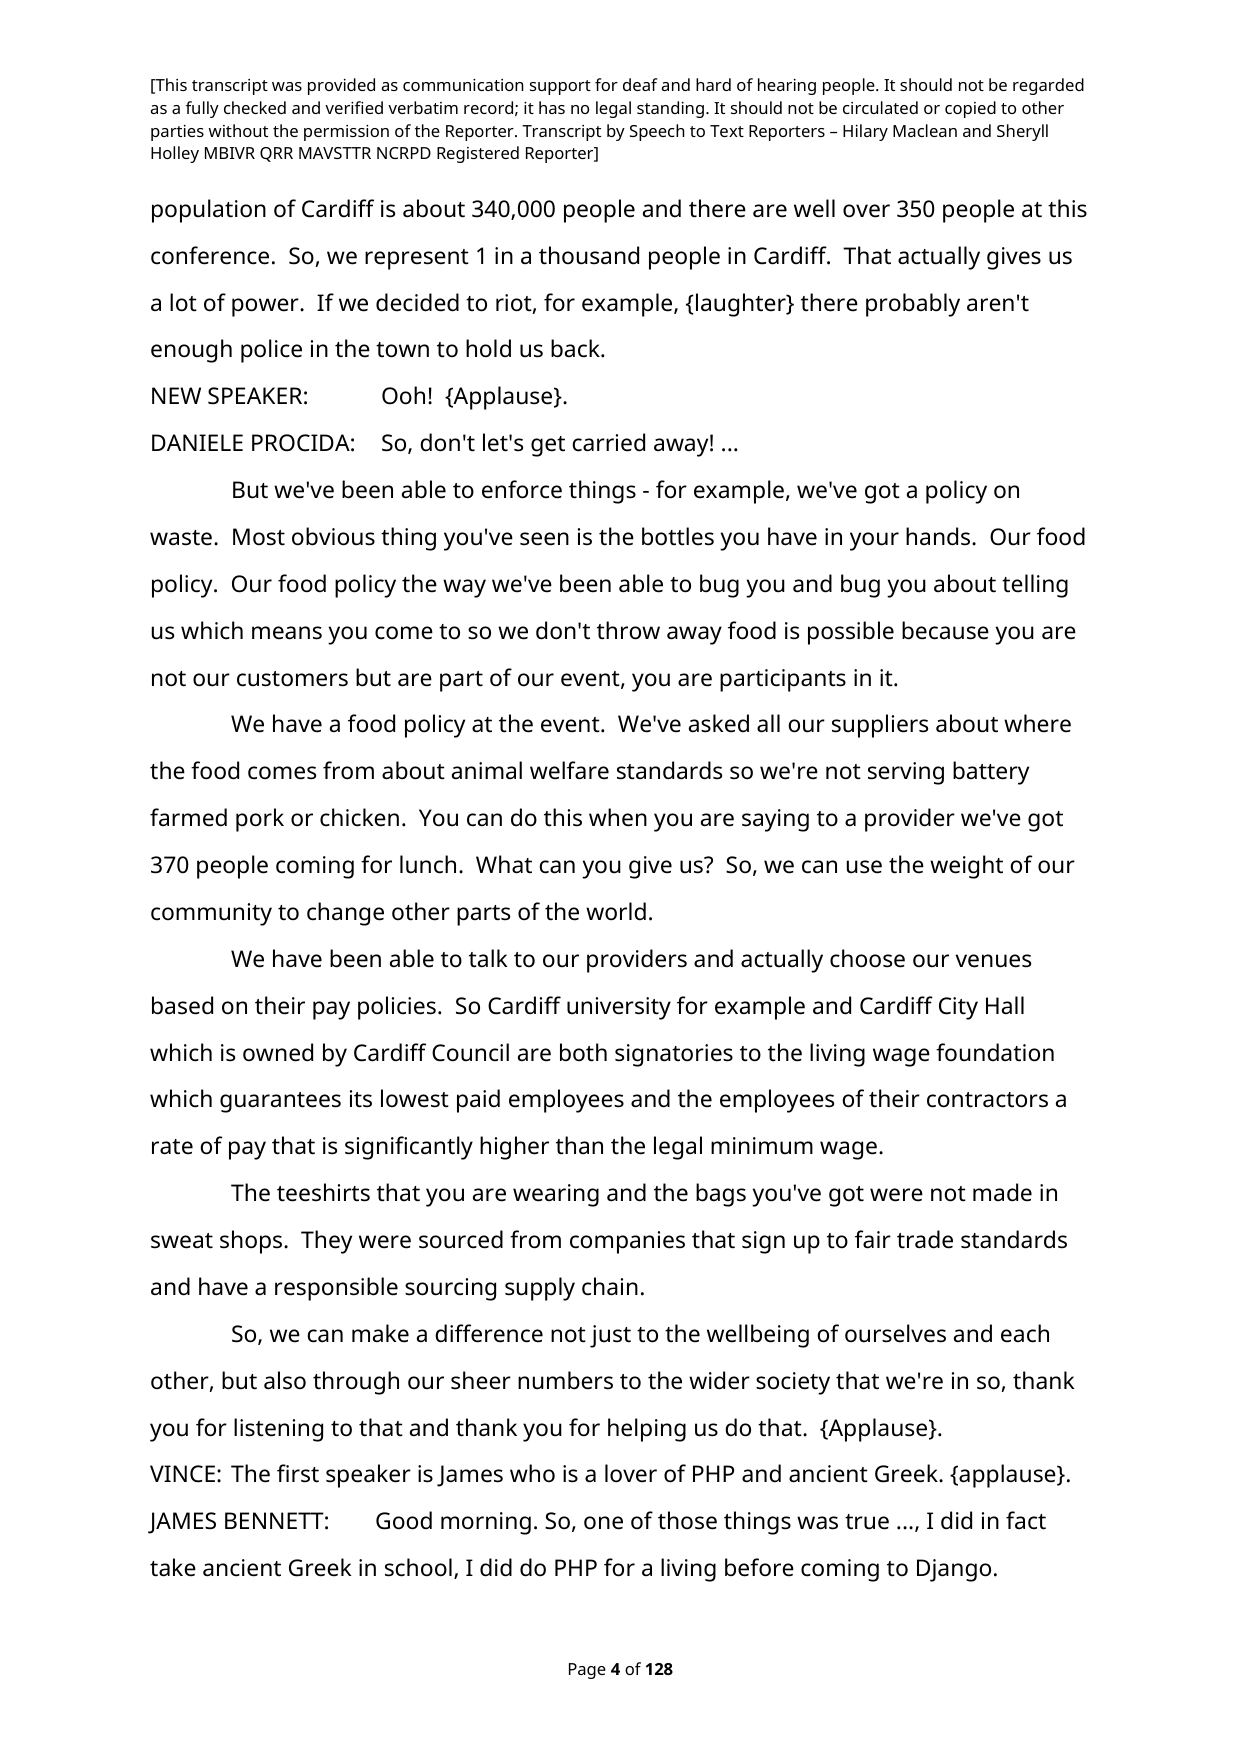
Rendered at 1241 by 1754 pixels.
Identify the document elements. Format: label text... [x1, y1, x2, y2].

text JAMES BENNETT: Good morning. So, one of those things was true ..., I did in fact take ancient Greek in school, I did do PHP for a living before coming to Django. [150, 1505, 1090, 1583]
text We have been able to talk to our providers and actually choose our venues based on their pay policies. So Cardiff university for example and Cardiff City Hall which is owned by Cardiff Council are both signatories to the living wage foundation which guarantees its lowest paid employees and the employees of their contractors a rate of pay that is significantly higher than the legal minimum wage. [150, 943, 1090, 1161]
text We have a food policy at the event. We've asked all our suppliers about where the food comes from about animal welfare standards so we're not serving battery farmed pork or chicken. You can do this when you are saying to a provider we've got 370 people coming for lunch. What can you give us? So, we can use the weight of our community to change other parts of the world. [150, 708, 1090, 927]
text NEW SPEAKER: Ooh! {Applause}. [150, 380, 1090, 411]
text VINCE: The first speaker is James who is a lover of PHP and ancient Greek. {applause}. [150, 1458, 1090, 1489]
text But we've been able to enforce things - for example, we've got a policy on waste. Most obvious thing you've seen is the bottles you have in your hands. Our food policy. Our food policy the way we've been able to bug you and bug you about telling us which means you come to so we don't throw away food is possible because you are not our customers but are part of our event, you are participants in it. [150, 474, 1090, 693]
text So, we can make a difference not just to the wellbeing of ourselves and each other, but also through our sheer numbers to the wider society that we're in so, thank you for listening to that and thank you for helping us do that. {Applause}. [150, 1318, 1090, 1443]
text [150, 193, 1090, 364]
text DANIELE PROCIDA: So, don't let's get carried away! ... [150, 427, 1090, 458]
text The teeshirts that you are wearing and the bags you've got were not made in sweat shops. They were sourced from companies that sign up to fair trade standards and have a responsible sourcing supply chain. [150, 1177, 1090, 1302]
